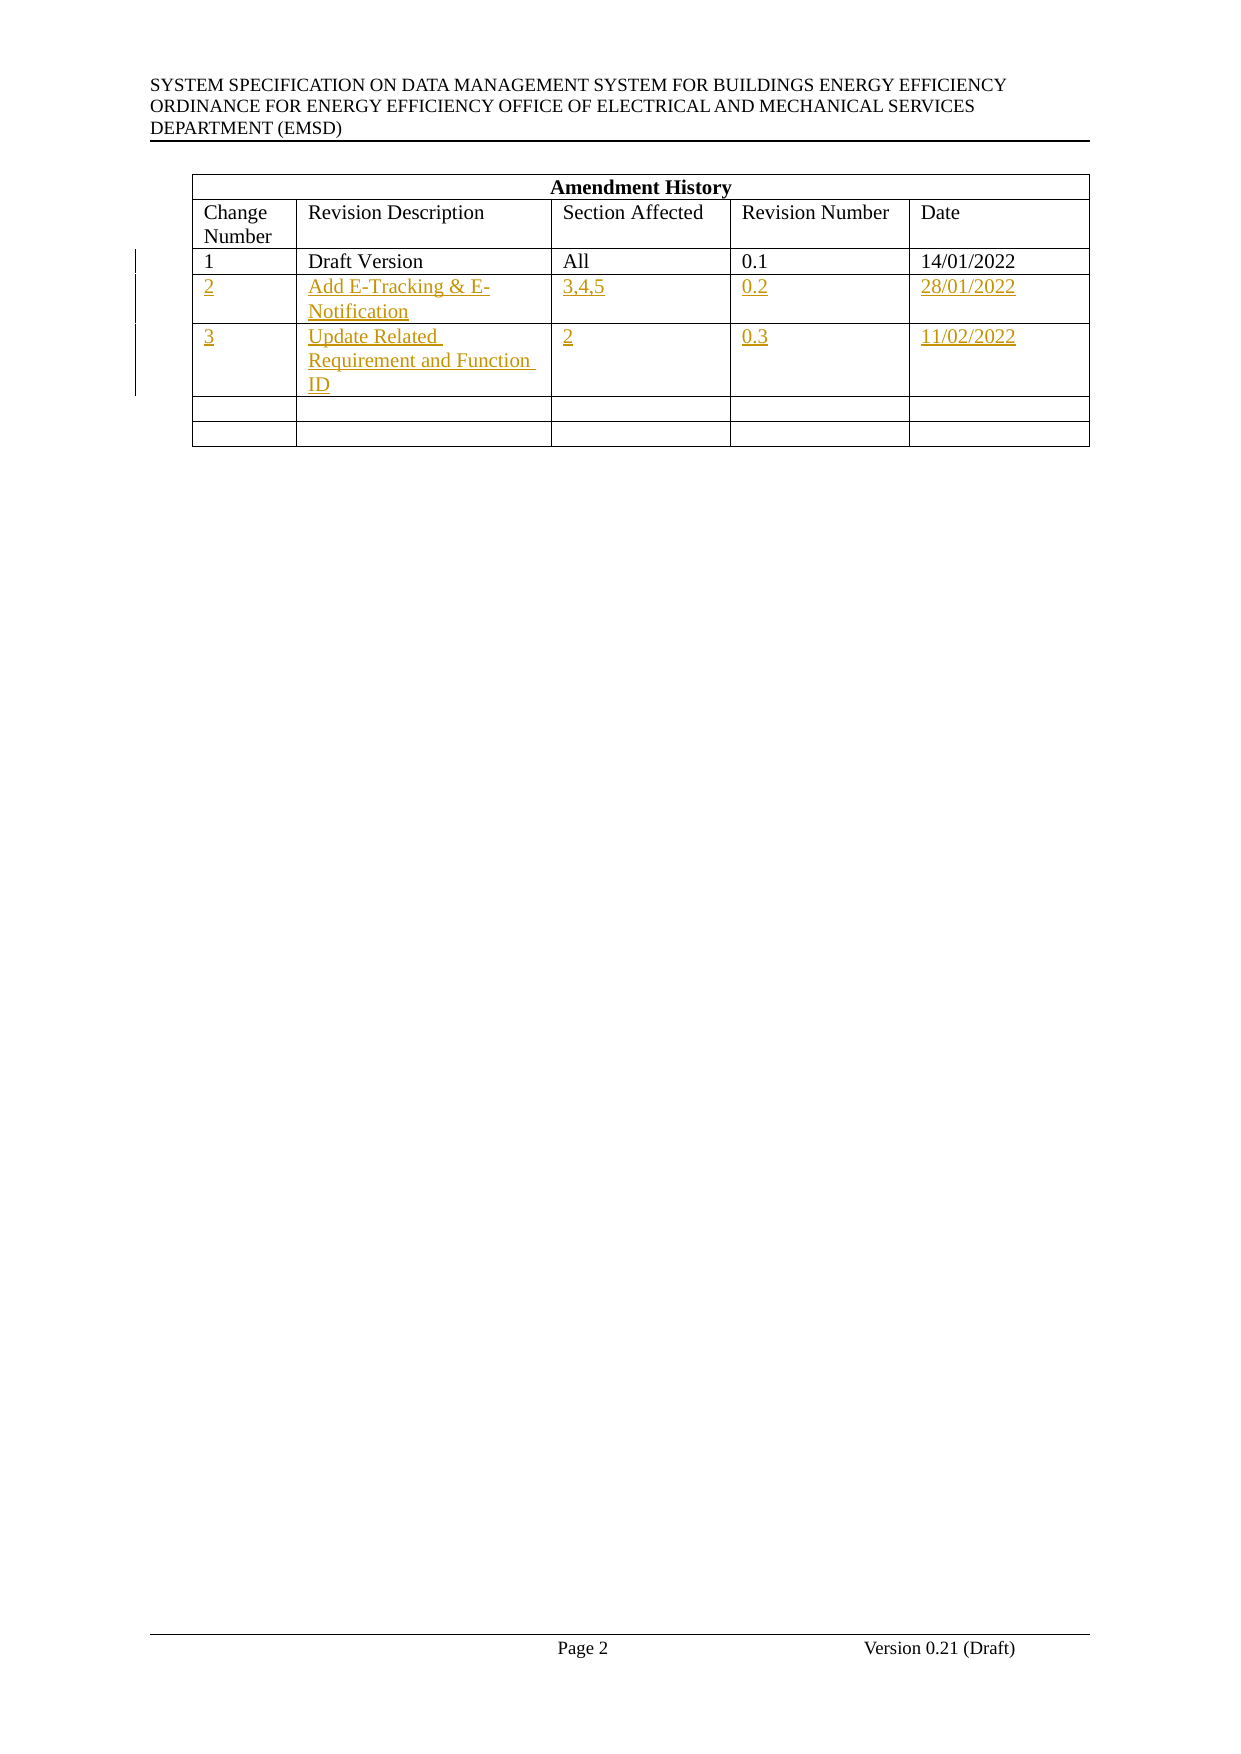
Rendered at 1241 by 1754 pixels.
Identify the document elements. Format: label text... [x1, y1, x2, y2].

table_cell [193, 275, 296, 323]
table_cell [910, 397, 1089, 421]
table_cell [193, 324, 296, 396]
table_header Amendment History [193, 175, 1089, 199]
table_cell [297, 397, 551, 421]
table_cell [731, 397, 909, 421]
table_cell [910, 324, 1089, 396]
table_cell [731, 275, 909, 323]
table_cell [552, 324, 730, 396]
table_cell 0.1 [731, 249, 909, 273]
table_cell Revision Number [731, 200, 909, 248]
table_cell [297, 275, 551, 323]
table_cell Section Affected [552, 200, 730, 248]
table_cell [552, 397, 730, 421]
table_cell [731, 422, 909, 446]
table_cell [910, 275, 1089, 323]
table_cell Date [910, 200, 1089, 248]
table_cell [552, 275, 730, 323]
table_cell [552, 422, 730, 446]
table_cell Draft Version [297, 249, 551, 273]
table_cell 1 [193, 249, 296, 273]
table_cell Revision Description [297, 200, 551, 248]
table_cell [910, 422, 1089, 446]
table_cell [731, 324, 909, 396]
table_cell [297, 422, 551, 446]
table_cell [297, 324, 551, 396]
table_cell Change Number [193, 200, 296, 248]
table_cell [193, 422, 296, 446]
table_cell 14/01/2022 [910, 249, 1089, 273]
table_cell [193, 397, 296, 421]
table_cell All [552, 249, 730, 273]
